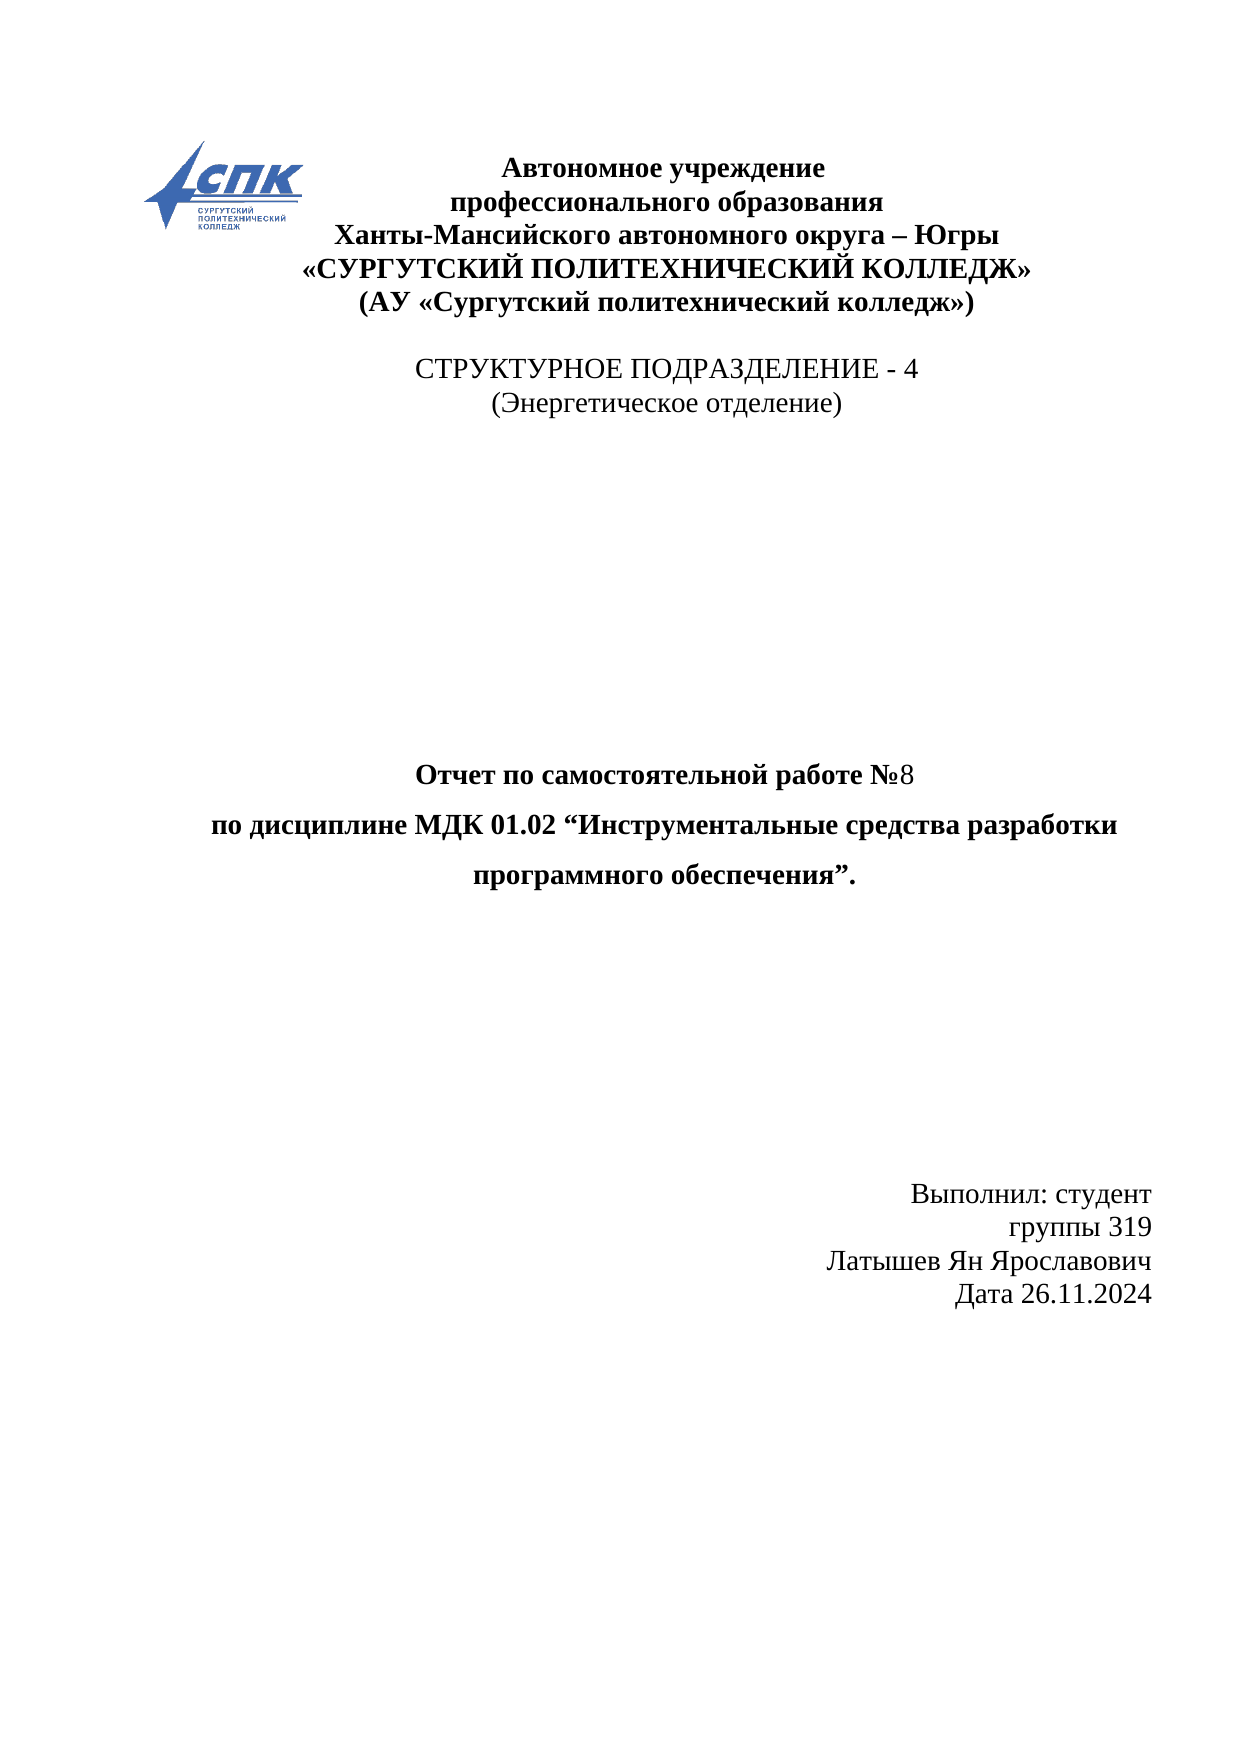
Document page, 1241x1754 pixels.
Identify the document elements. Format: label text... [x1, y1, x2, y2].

text по дисциплине МДК 01.02 “Инструментальные средства разработки программного обеспечения”. [177, 807, 1152, 891]
text Дата 26.11.2024 [177, 1277, 1152, 1310]
text Отчет по самостоятельной работе №8 [177, 757, 1152, 790]
text Выполнил: студент [177, 1176, 1152, 1209]
picture [143, 140, 304, 230]
text Латышев Ян Ярославович [177, 1243, 1152, 1277]
text группы 319 [177, 1209, 1152, 1243]
